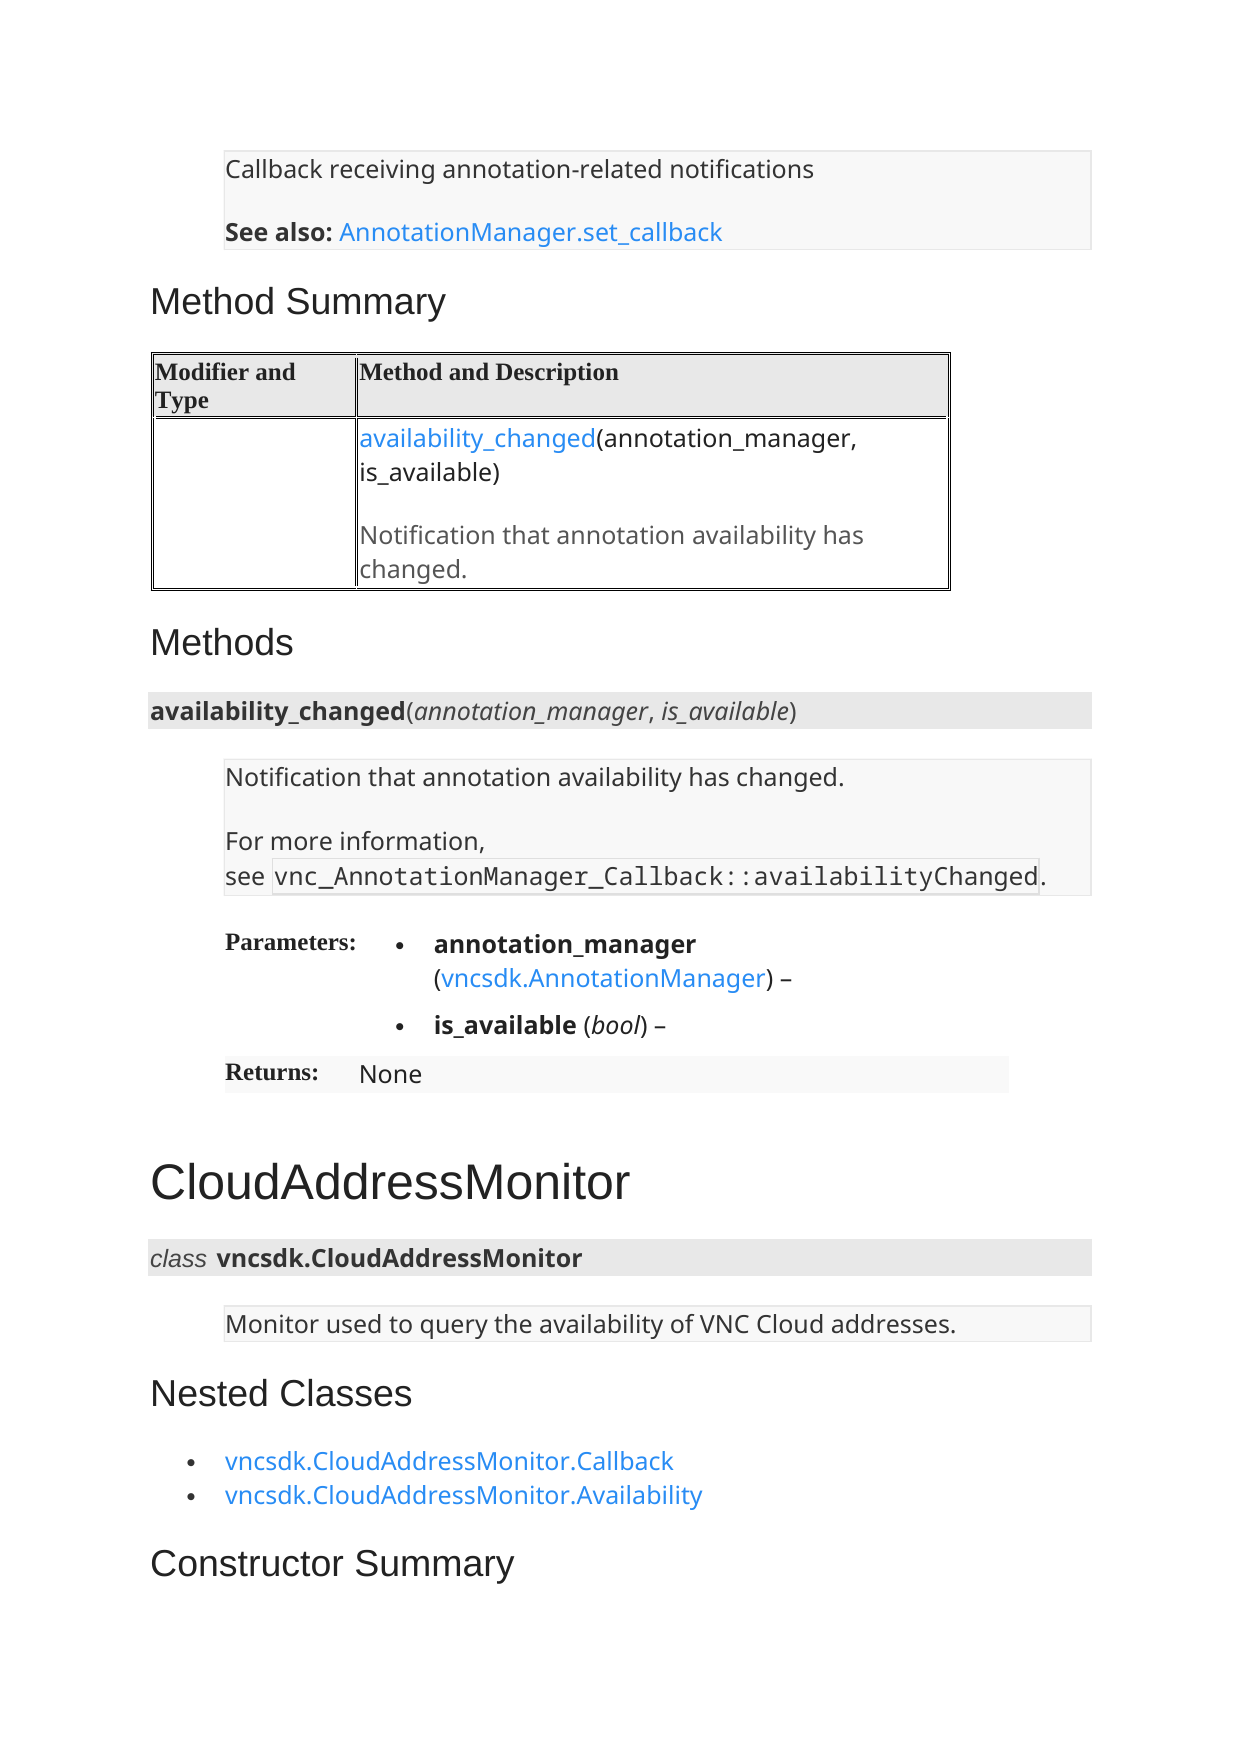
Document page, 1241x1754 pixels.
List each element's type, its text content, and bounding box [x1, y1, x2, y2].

table_header Modifier and Type [154, 355, 357, 416]
table_cell [152, 416, 357, 587]
table_cell availability_changed(annotation_manager, is_available) Notification that annotation availability has changed. [357, 416, 949, 587]
text CloudAddressMonitor [150, 1152, 1090, 1210]
text Nested Classes [150, 1372, 1090, 1415]
table_header Method and Description [357, 355, 948, 416]
text For more information, see vnc_AnnotationManager_Callback::availabilityChanged. [225, 822, 1090, 895]
text See also: AnnotationManager.set_callback [225, 213, 1090, 249]
table_cell None [357, 1056, 1009, 1093]
table_header Parameters: [225, 925, 357, 1056]
list vncsdk.CloudAddressMonitor.Callback [187, 1444, 1090, 1478]
text Method Summary [150, 279, 1090, 323]
text Monitor used to query the availability of VNC Cloud addresses. [225, 1307, 1090, 1341]
text class vncsdk.CloudAddressMonitor [150, 1241, 1090, 1274]
text Callback receiving annotation-related notifications [225, 152, 1090, 186]
text Notification that annotation availability has changed. [225, 760, 1090, 794]
table_header annotation_manager (vncsdk.AnnotationManager) – is_available (bool) – [357, 925, 1009, 1056]
list vncsdk.CloudAddressMonitor.Availability [187, 1478, 1090, 1512]
text Constructor Summary [150, 1541, 1090, 1584]
text availability_changed(annotation_manager, is_available) [150, 694, 1090, 728]
table_cell Returns: [225, 1056, 357, 1093]
text Methods [150, 620, 1090, 663]
